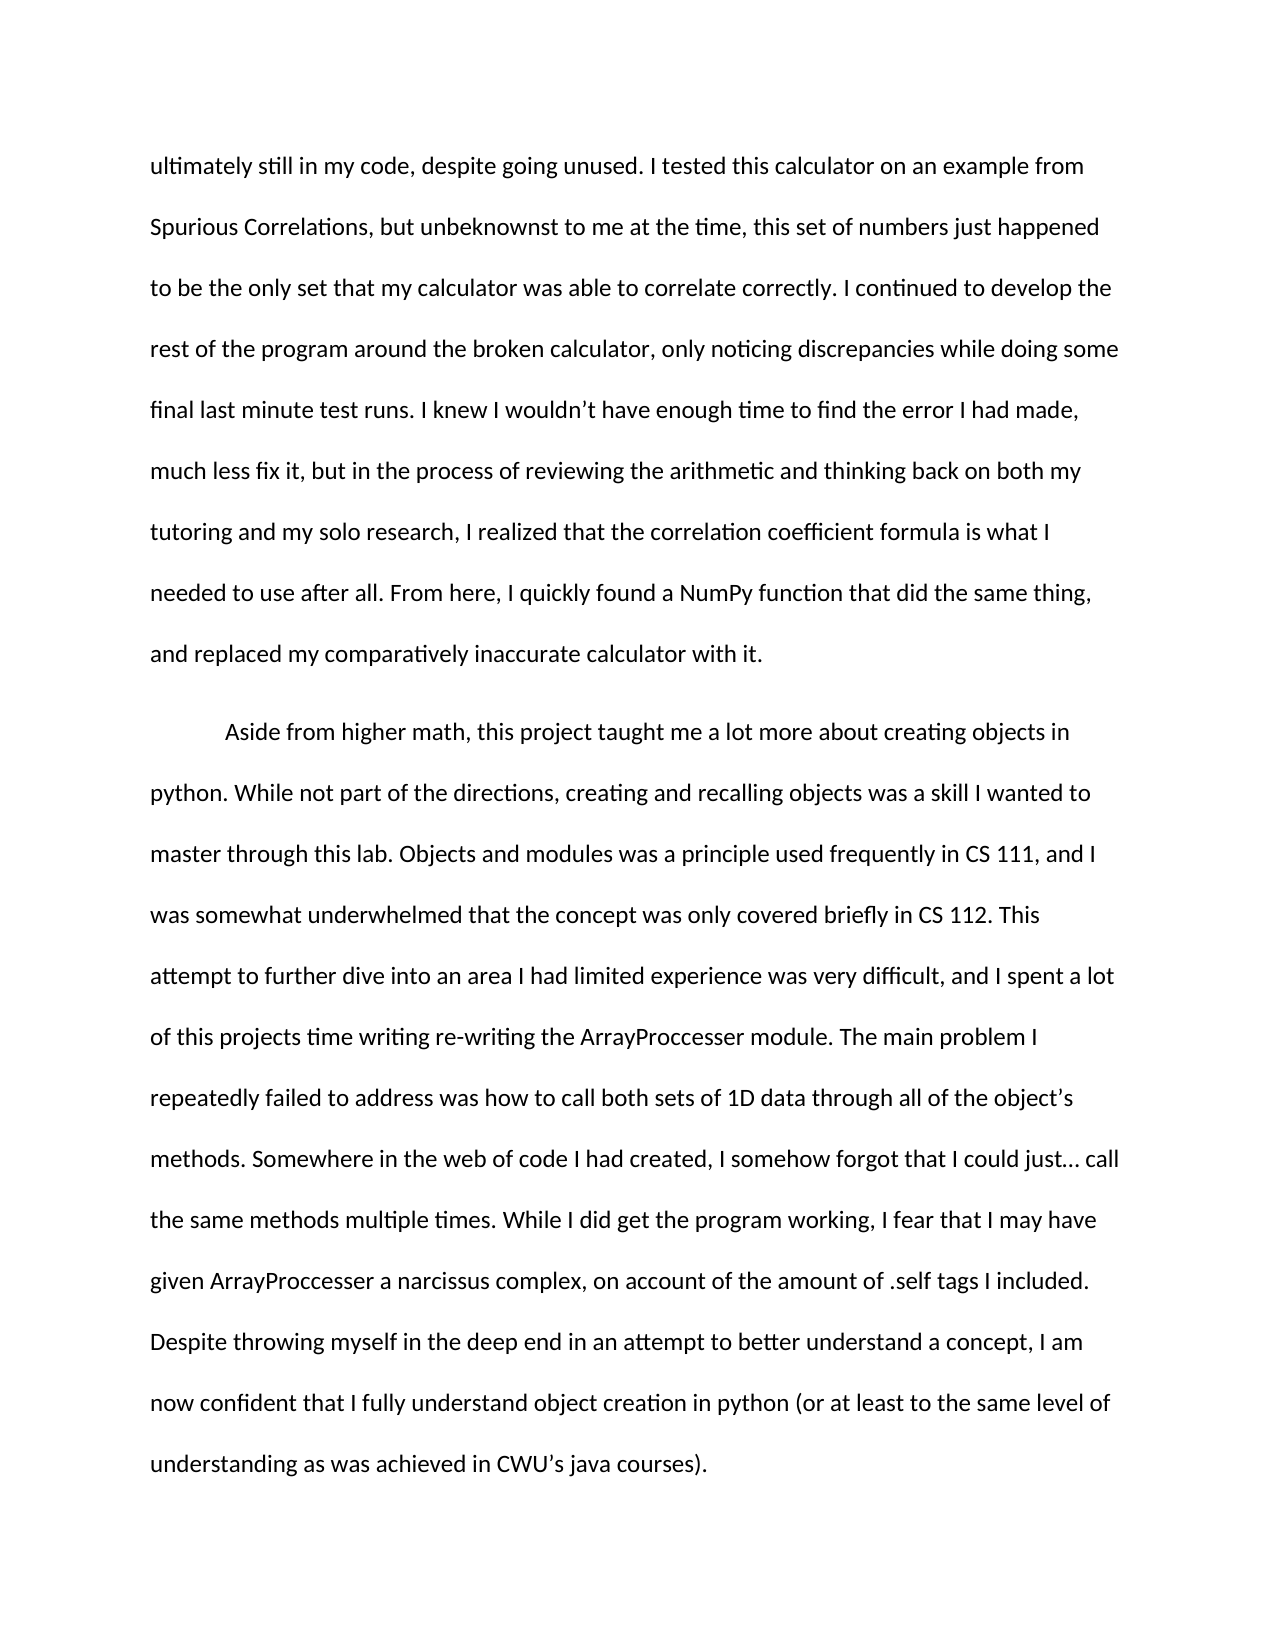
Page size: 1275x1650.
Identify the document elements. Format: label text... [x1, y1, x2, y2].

text Aside from higher math, this project taught me a lot more about creating objects in python. While not part of the directions, creating and recalling objects was a skill I wanted to master through this lab. Objects and modules was a principle used frequently in CS 111, and I was somewhat underwhelmed that the concept was only covered briefly in CS 112. This attempt to further dive into an area I had limited experience was very difficult, and I spent a lot of this projects time writing re-writing the ArrayProccesser module. The main problem I repeatedly failed to address was how to call both sets of 1D data through all of the object’s methods. Somewhere in the web of code I had created, I somehow forgot that I could just… call the same methods multiple times. While I did get the program working, I fear that I may have given ArrayProccesser a narcissus complex, on account of the amount of .self tags I included. Despite throwing myself in the deep end in an attempt to better understand a concept, I am now confident that I fully understand object creation in python (or at least to the same level of understanding as was achieved in CWU’s java courses). [150, 716, 1125, 1479]
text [150, 150, 1125, 669]
